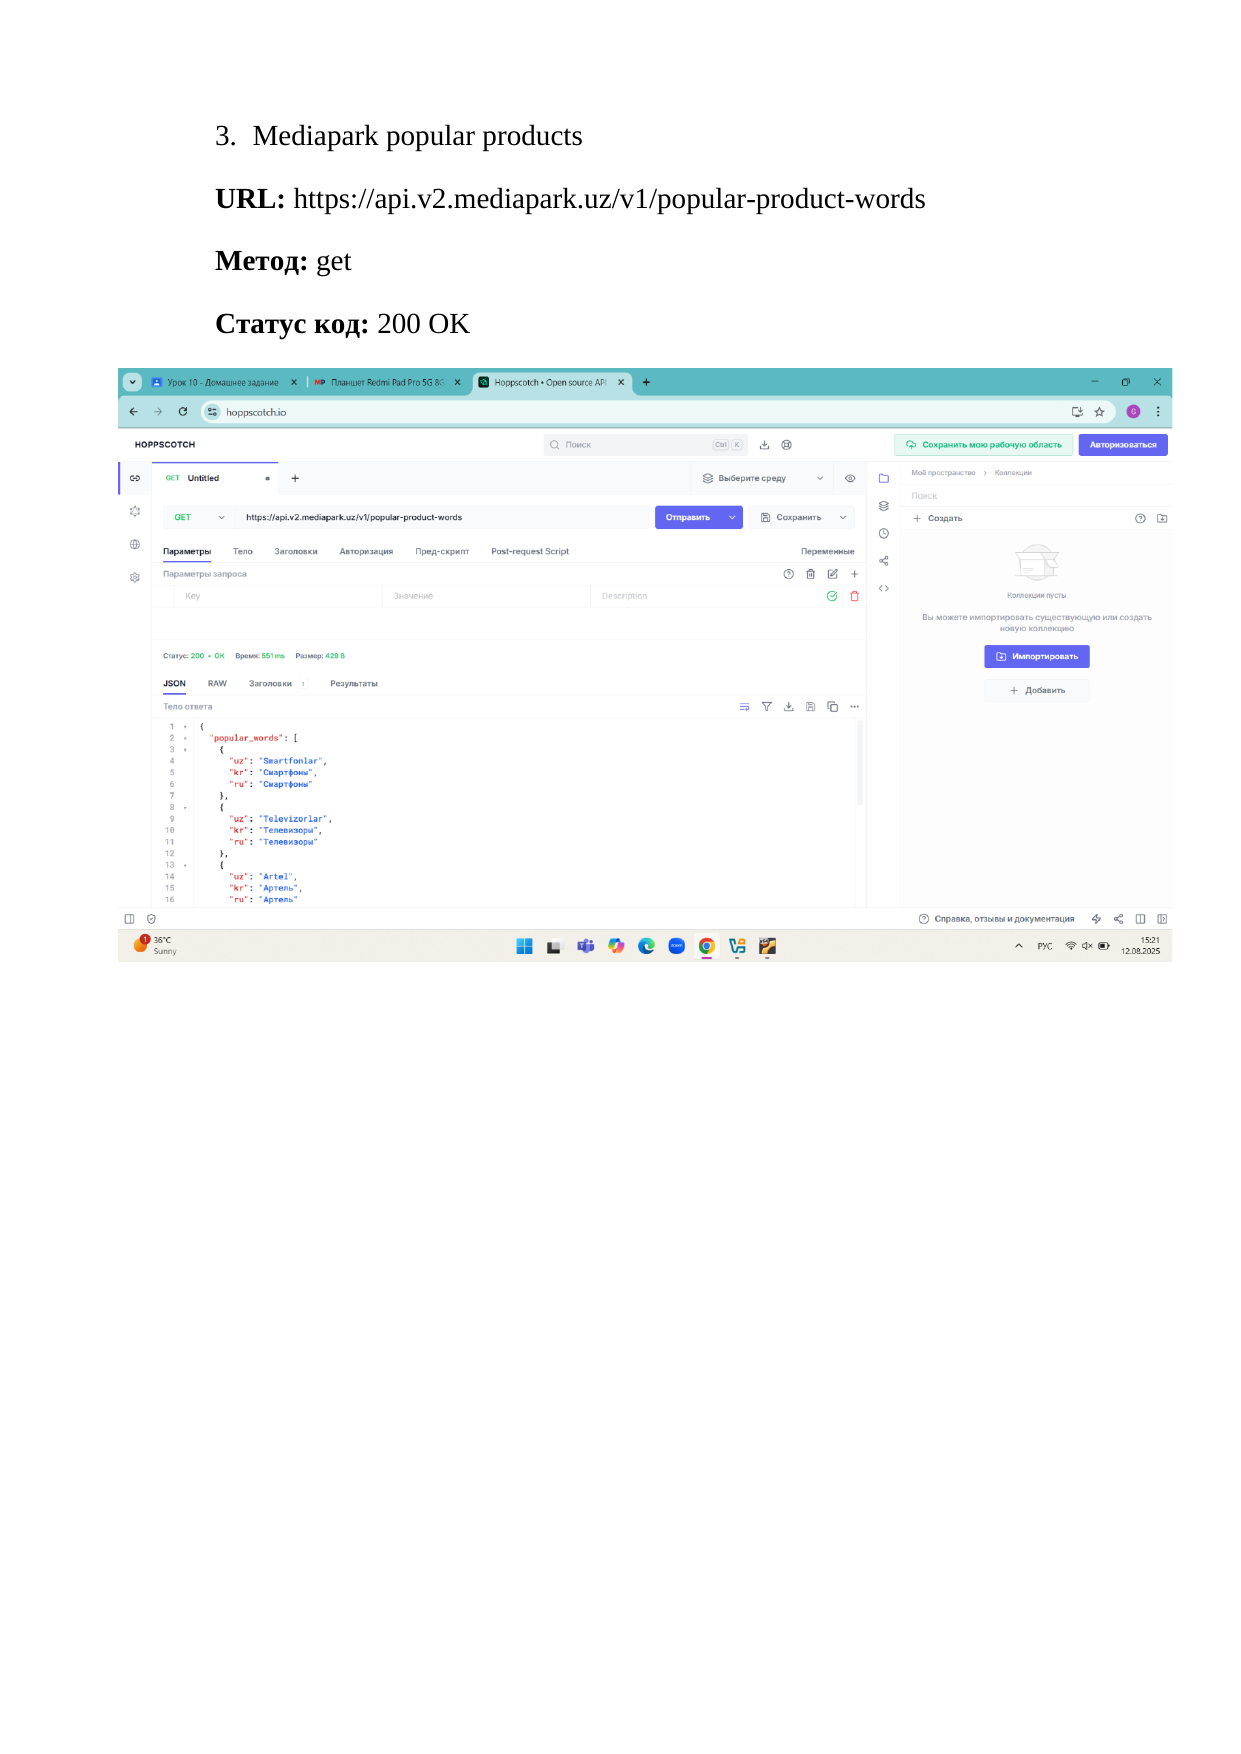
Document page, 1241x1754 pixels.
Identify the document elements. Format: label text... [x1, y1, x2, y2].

text Метод: get [215, 243, 1152, 277]
text URL: https://api.v2.mediapark.uz/v1/popular-product-words [215, 181, 1152, 214]
picture [118, 368, 1173, 962]
list Mediapark popular products [215, 118, 1152, 152]
text Статус код: 200 OK [215, 306, 1152, 340]
